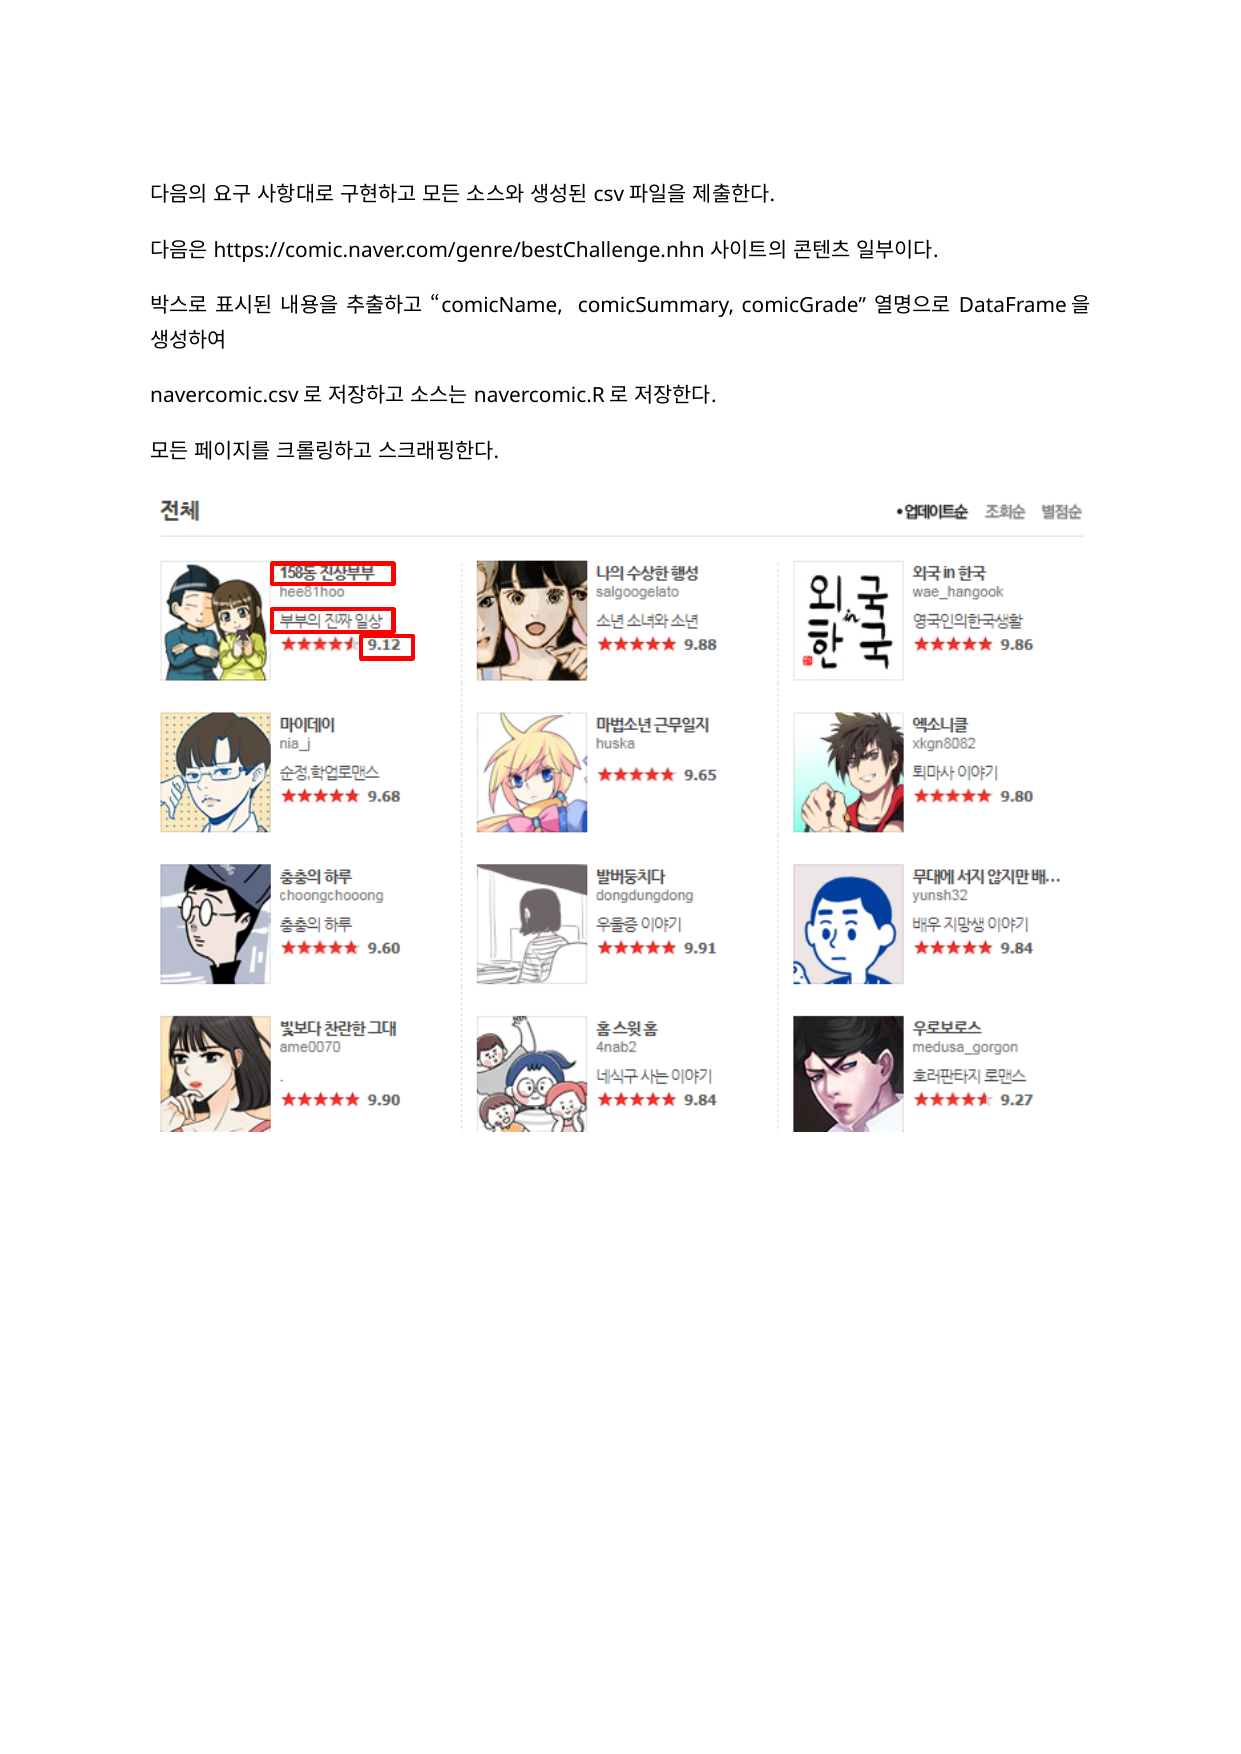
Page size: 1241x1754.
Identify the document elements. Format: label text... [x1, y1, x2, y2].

text 다음은 https://comic.naver.com/genre/bestChallenge.nhn 사이트의 콘텐츠 일부이다. [150, 233, 1090, 263]
text navercomic.csv로 저장하고 소스는 navercomic.R로 저장한다. [150, 379, 1090, 409]
text 박스로 표시된 내용을 추출하고 “comicName, comicSummary, comicGrade” 열명으로 DataFrame을 생성하여 [150, 288, 1090, 353]
text 모든 페이지를 크롤링하고 스크래핑한다. [150, 434, 1090, 465]
picture [150, 490, 1090, 1132]
text 다음의 요구 사항대로 구현하고 모든 소스와 생성된 csv 파일을 제출한다. [150, 177, 1090, 207]
